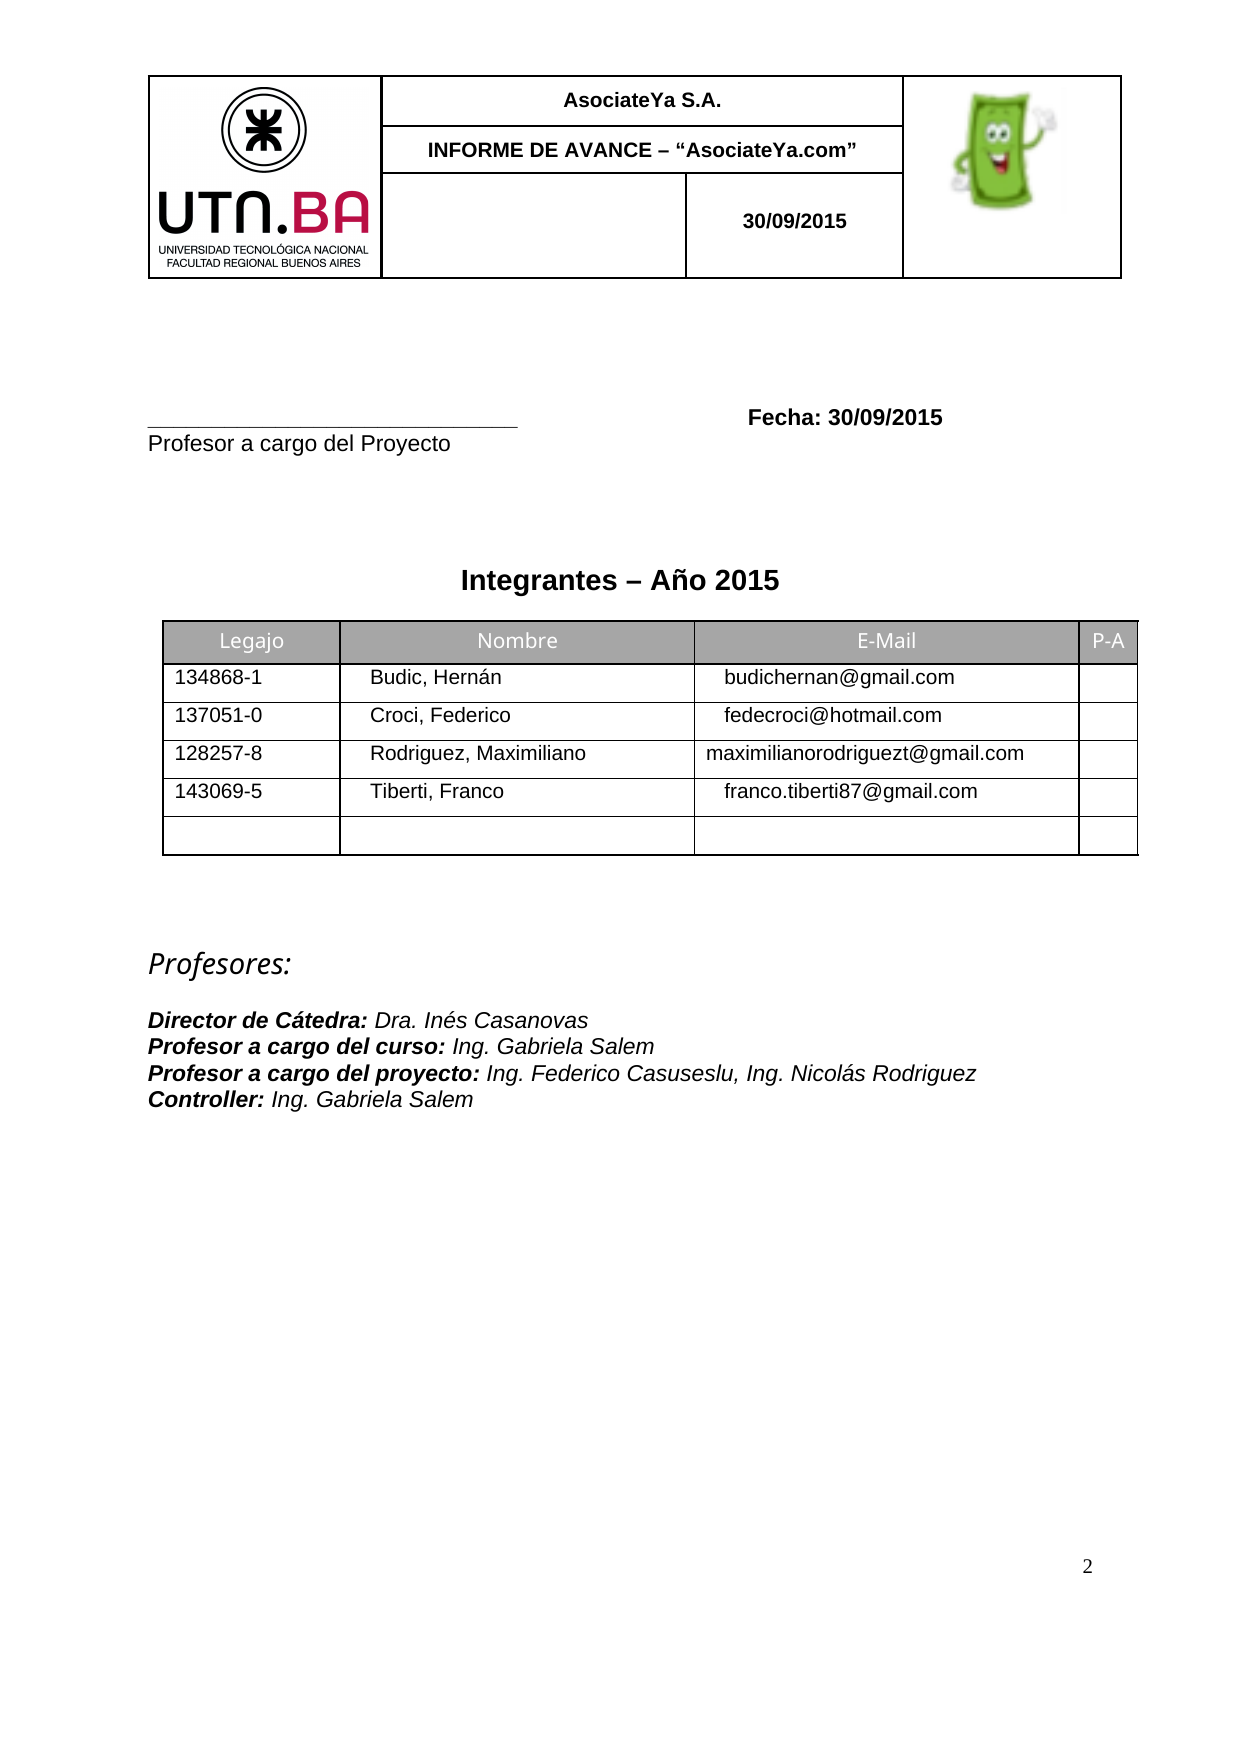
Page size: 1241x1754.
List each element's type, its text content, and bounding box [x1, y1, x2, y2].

text Director de Cátedra: Dra. Inés Casanovas [148, 1007, 1093, 1033]
table_cell maximilianorodriguezt@gmail.com [695, 741, 1078, 778]
table_header E-Mail [695, 622, 1078, 663]
text _____________________________ Fecha: 30/09/2015 Profesor a cargo del Proyecto [148, 404, 1093, 457]
table_cell 134868-1 [164, 665, 339, 701]
table_cell [1080, 665, 1137, 701]
table_cell budichernan@gmail.com [695, 665, 1078, 701]
table_cell Croci, Federico [341, 703, 694, 739]
table_cell [695, 817, 1078, 854]
text Profesor a cargo del curso: Ing. Gabriela Salem [148, 1033, 1093, 1060]
picture [159, 87, 369, 267]
table_cell [164, 817, 339, 854]
table_cell [1080, 703, 1137, 739]
table_cell [1080, 779, 1137, 816]
table_cell 143069-5 [164, 779, 339, 816]
table_cell Tiberti, Franco [341, 779, 694, 816]
table_header Legajo [164, 622, 339, 663]
table_cell 137051-0 [164, 703, 339, 739]
table_cell [1080, 741, 1137, 778]
table_cell Budic, Hernán [341, 665, 694, 701]
title Profesores: [148, 943, 1093, 983]
table_cell [1080, 817, 1137, 854]
title Integrantes – Año 2015 [148, 562, 1093, 596]
table_cell [341, 817, 694, 854]
table_cell Rodriguez, Maximiliano [341, 741, 694, 778]
table_cell franco.tiberti87@gmail.com [695, 779, 1078, 816]
table_cell fedecroci@hotmail.com [695, 703, 1078, 739]
table_cell 128257-8 [164, 741, 339, 778]
text Profesor a cargo del proyecto: Ing. Federico Casuseslu, Ing. Nicolás Rodriguez [148, 1060, 1093, 1086]
table_header P-A [1080, 622, 1137, 663]
table_header Nombre [341, 622, 694, 663]
text Controller: Ing. Gabriela Salem [148, 1086, 1093, 1112]
